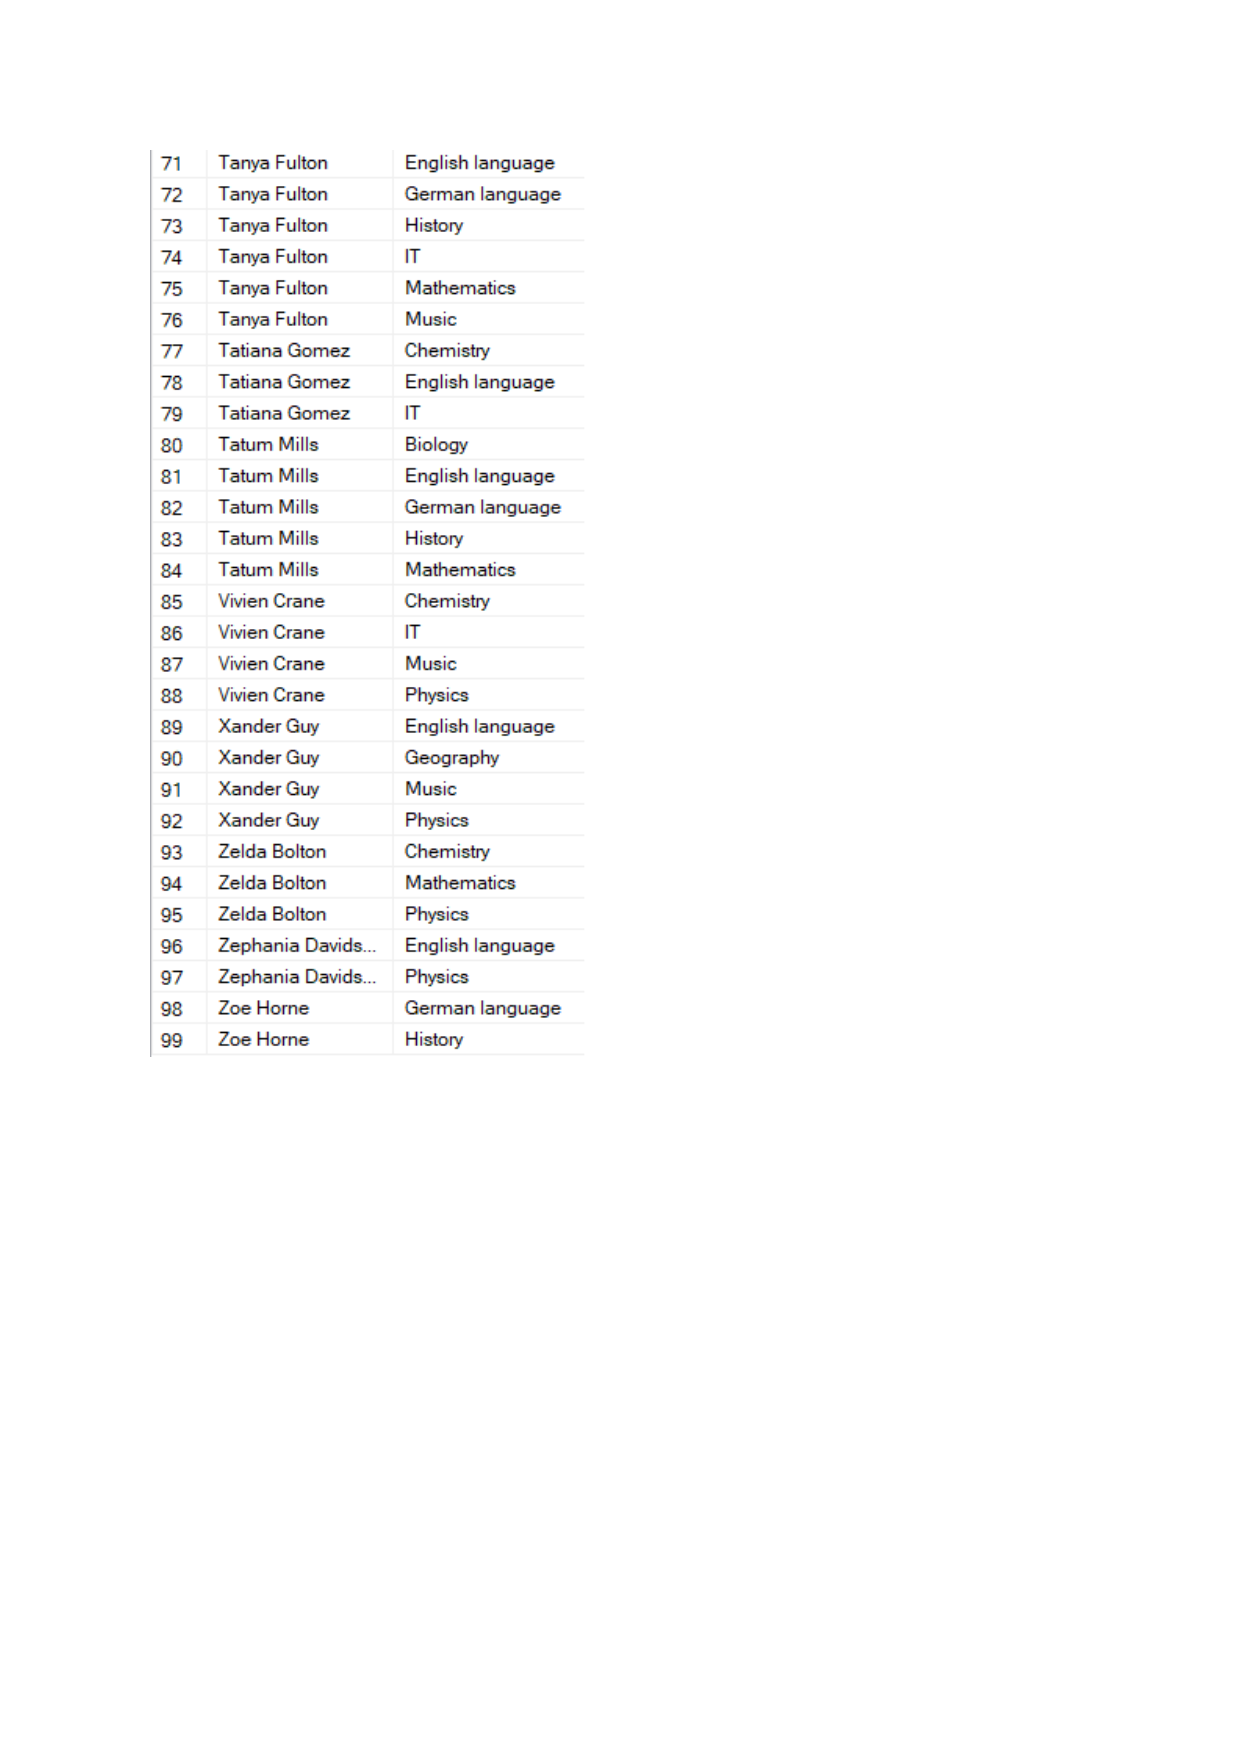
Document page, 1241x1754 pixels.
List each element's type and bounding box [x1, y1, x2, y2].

picture [150, 150, 585, 1057]
